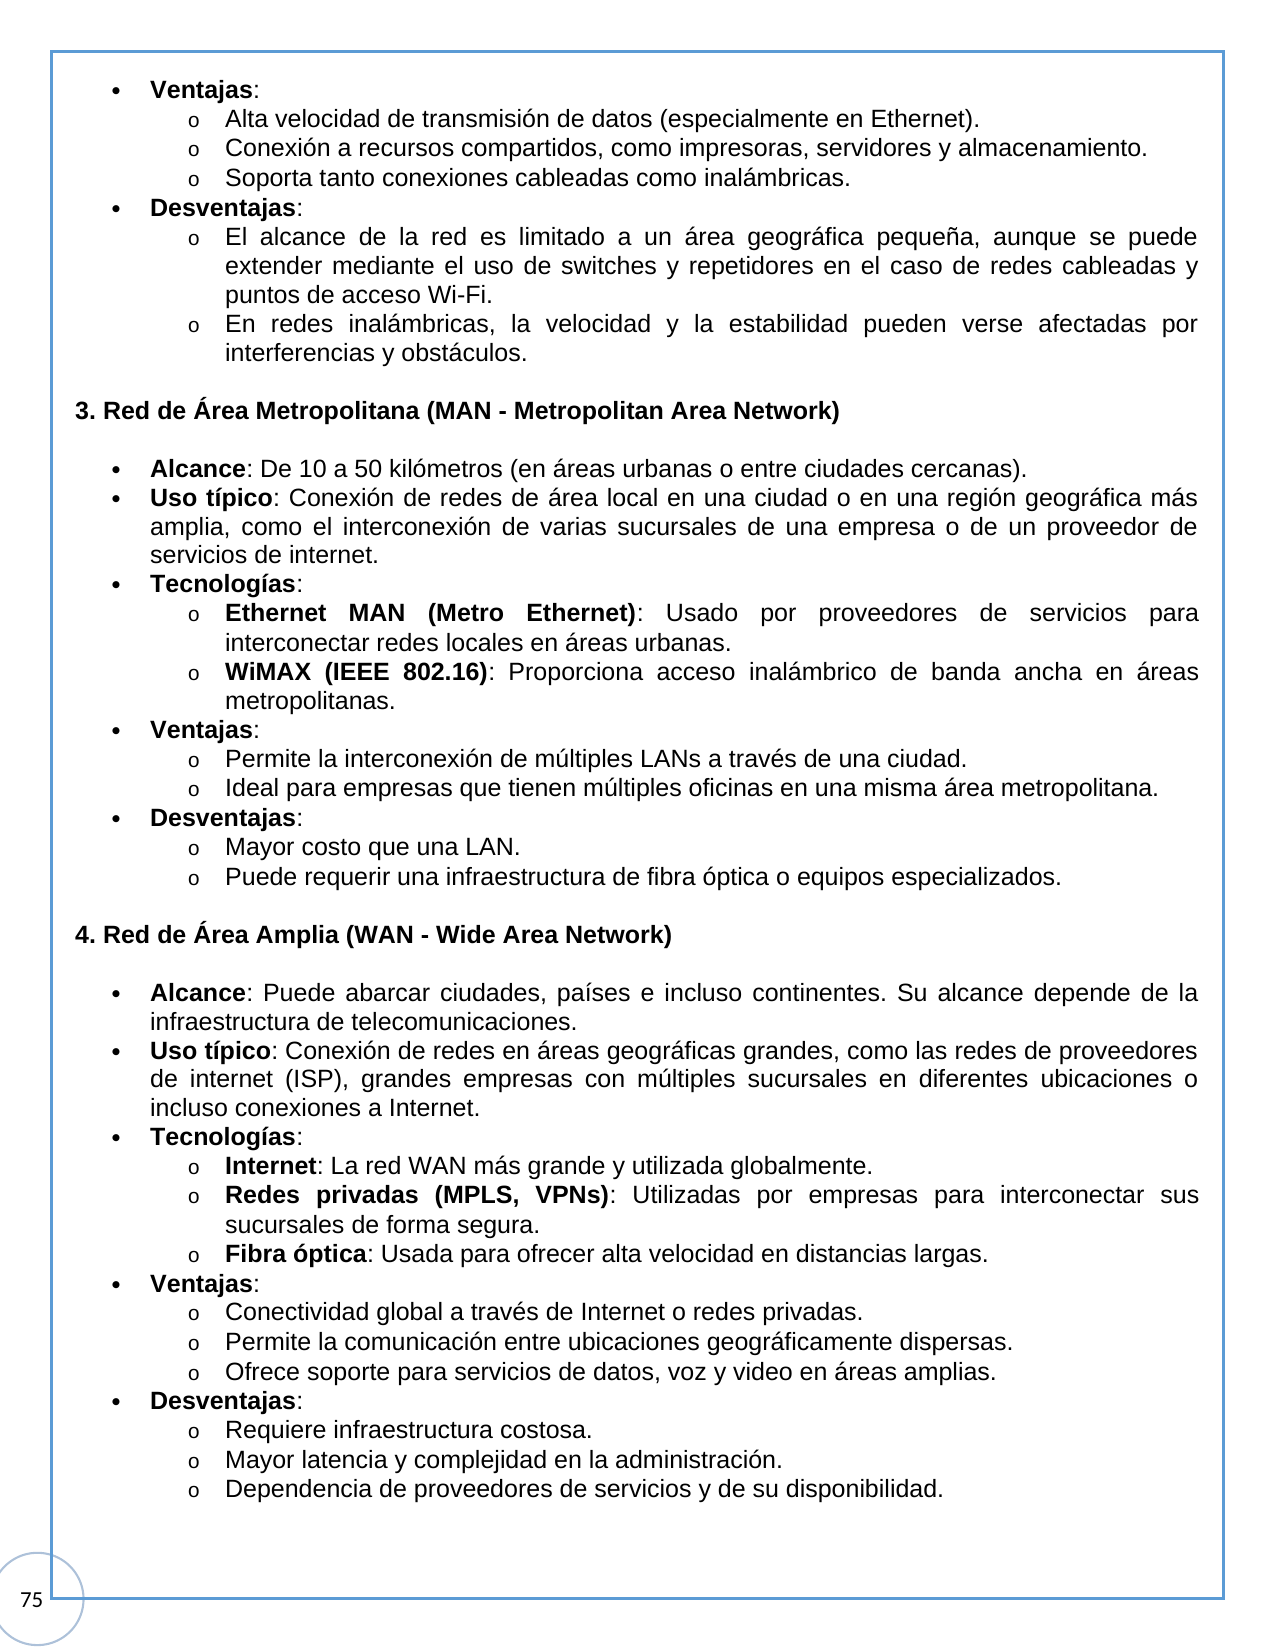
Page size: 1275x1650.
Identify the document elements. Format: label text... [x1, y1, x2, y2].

list Tecnologías: [112, 569, 1200, 598]
list Dependencia de proveedores de servicios y de su disponibilidad. [187, 1474, 1200, 1504]
list Fibra óptica: Usada para ofrecer alta velocidad en distancias largas. [187, 1239, 1200, 1268]
list El alcance de la red es limitado a un área geográfica pequeña, aunque se puede extender mediante el uso de switches y repetidores en el caso de redes cableadas y puntos de acceso Wi-Fi. [187, 222, 1200, 309]
list Mayor latencia y complejidad en la administración. [187, 1445, 1200, 1474]
list WiMAX (IEEE 802.16): Proporciona acceso inalámbrico de banda ancha en áreas metropolitanas. [187, 656, 1200, 715]
list Desventajas: [112, 1386, 1200, 1415]
list Permite la comunicación entre ubicaciones geográficamente dispersas. [187, 1327, 1200, 1357]
list Conexión a recursos compartidos, como impresoras, servidores y almacenamiento. [187, 133, 1200, 163]
list Ventajas: [112, 75, 1200, 104]
list Permite la interconexión de múltiples LANs a través de una ciudad. [187, 744, 1200, 773]
list Tecnologías: [112, 1122, 1200, 1151]
list Desventajas: [112, 193, 1200, 222]
list Uso típico: Conexión de redes en áreas geográficas grandes, como las redes de proveedores de internet (ISP), grandes empresas con múltiples sucursales en diferentes ubicaciones o incluso conexiones a Internet. [112, 1036, 1200, 1122]
list Alcance: Puede abarcar ciudades, países e incluso continentes. Su alcance depende de la infraestructura de telecomunicaciones. [112, 978, 1200, 1036]
list Ventajas: [112, 715, 1200, 744]
list Alcance: De 10 a 50 kilómetros (en áreas urbanas o entre ciudades cercanas). [112, 454, 1200, 483]
list Requiere infraestructura costosa. [187, 1415, 1200, 1445]
list Uso típico: Conexión de redes de área local en una ciudad o en una región geográfica más amplia, como el interconexión de varias sucursales de una empresa o de un proveedor de servicios de internet. [112, 483, 1200, 569]
list Internet: La red WAN más grande y utilizada globalmente. [187, 1151, 1200, 1180]
list Ideal para empresas que tienen múltiples oficinas en una misma área metropolitana. [187, 773, 1200, 803]
list Soporta tanto conexiones cableadas como inalámbricas. [187, 163, 1200, 193]
list Ethernet MAN (Metro Ethernet): Usado por proveedores de servicios para interconectar redes locales en áreas urbanas. [187, 598, 1200, 656]
list Mayor costo que una LAN. [187, 832, 1200, 861]
list Ofrece soporte para servicios de datos, voz y video en áreas amplias. [187, 1357, 1200, 1386]
list Puede requerir una infraestructura de fibra óptica o equipos especializados. [187, 861, 1200, 891]
list Desventajas: [112, 803, 1200, 832]
subtitle 4. Red de Área Amplia (WAN - Wide Area Network) [75, 920, 1200, 949]
list Conectividad global a través de Internet o redes privadas. [187, 1297, 1200, 1327]
list Ventajas: [112, 1268, 1200, 1297]
list Redes privadas (MPLS, VPNs): Utilizadas por empresas para interconectar sus sucursales de forma segura. [187, 1180, 1200, 1239]
list En redes inalámbricas, la velocidad y la estabilidad pueden verse afectadas por interferencias y obstáculos. [187, 309, 1200, 367]
list Alta velocidad de transmisión de datos (especialmente en Ethernet). [187, 104, 1200, 133]
subtitle 3. Red de Área Metropolitana (MAN - Metropolitan Area Network) [75, 396, 1200, 425]
